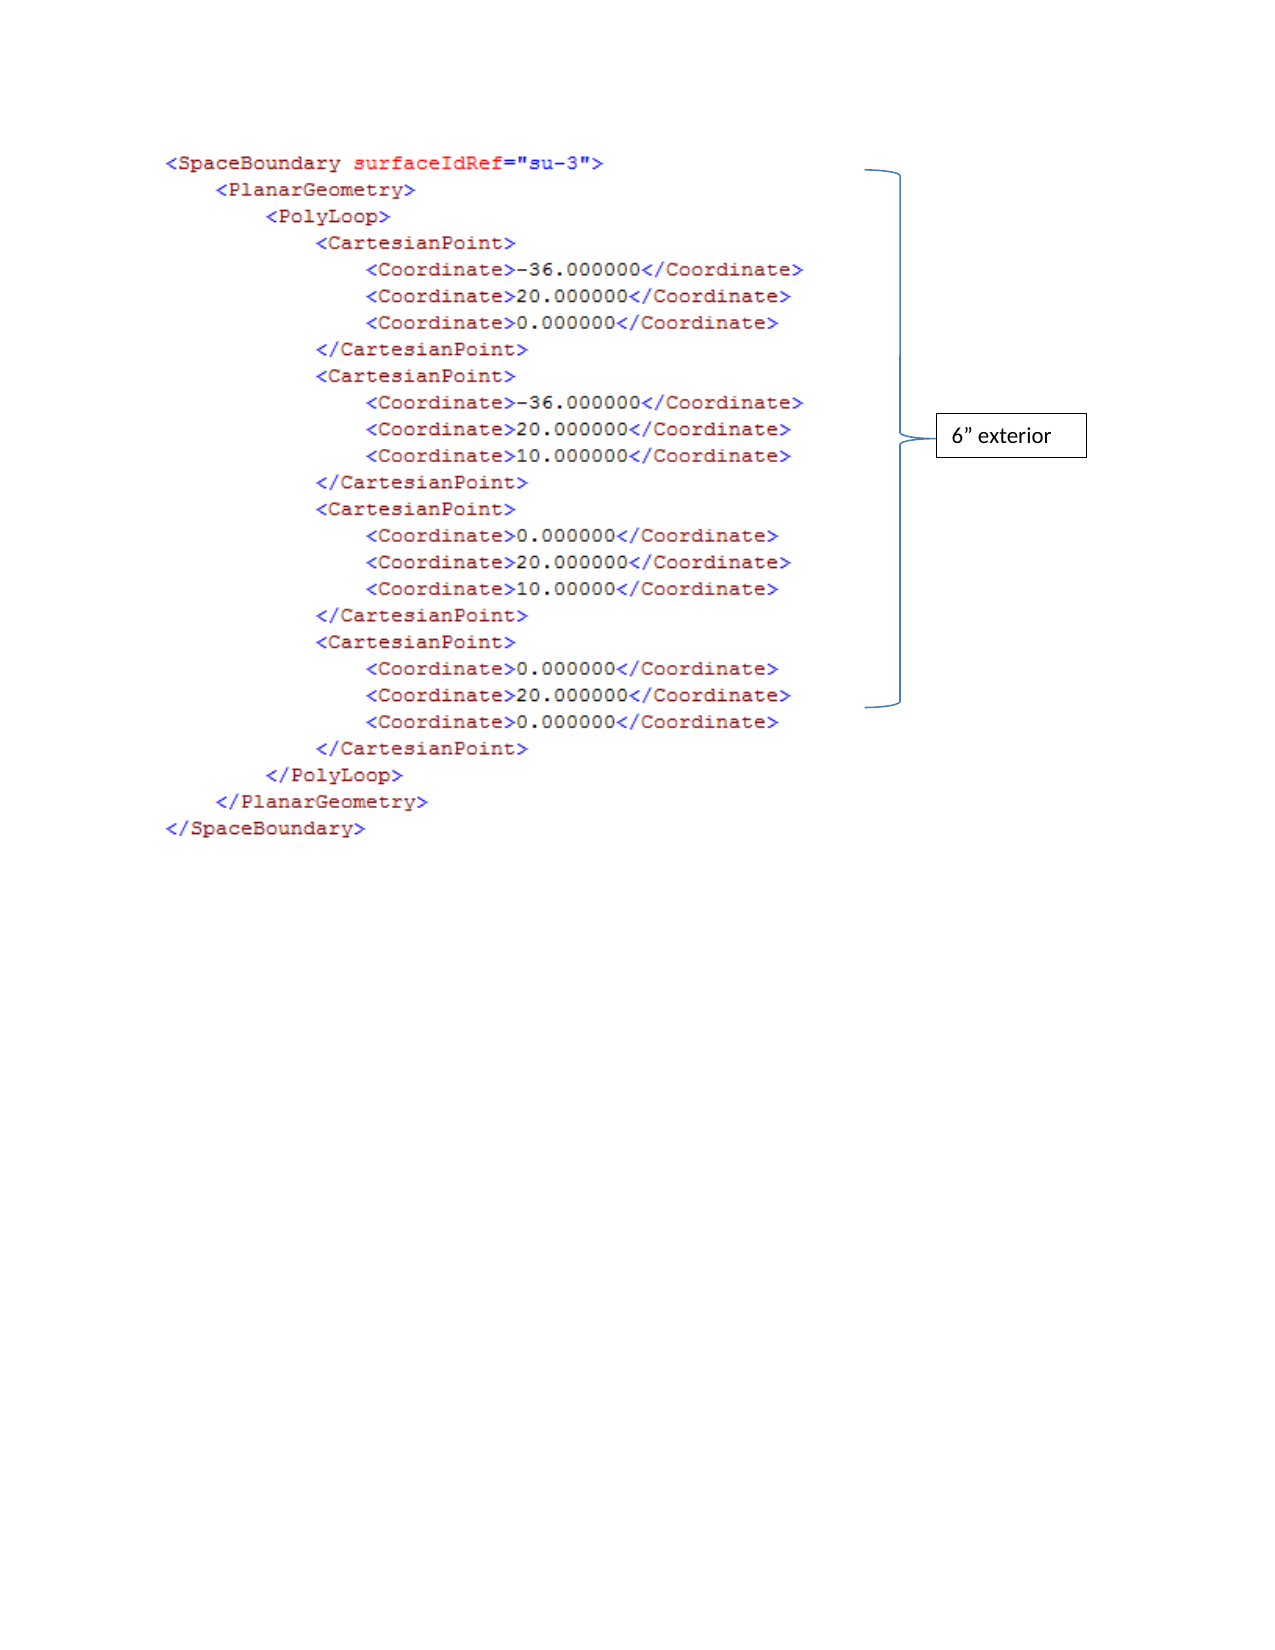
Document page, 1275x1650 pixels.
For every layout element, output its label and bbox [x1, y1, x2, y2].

picture [150, 150, 939, 844]
